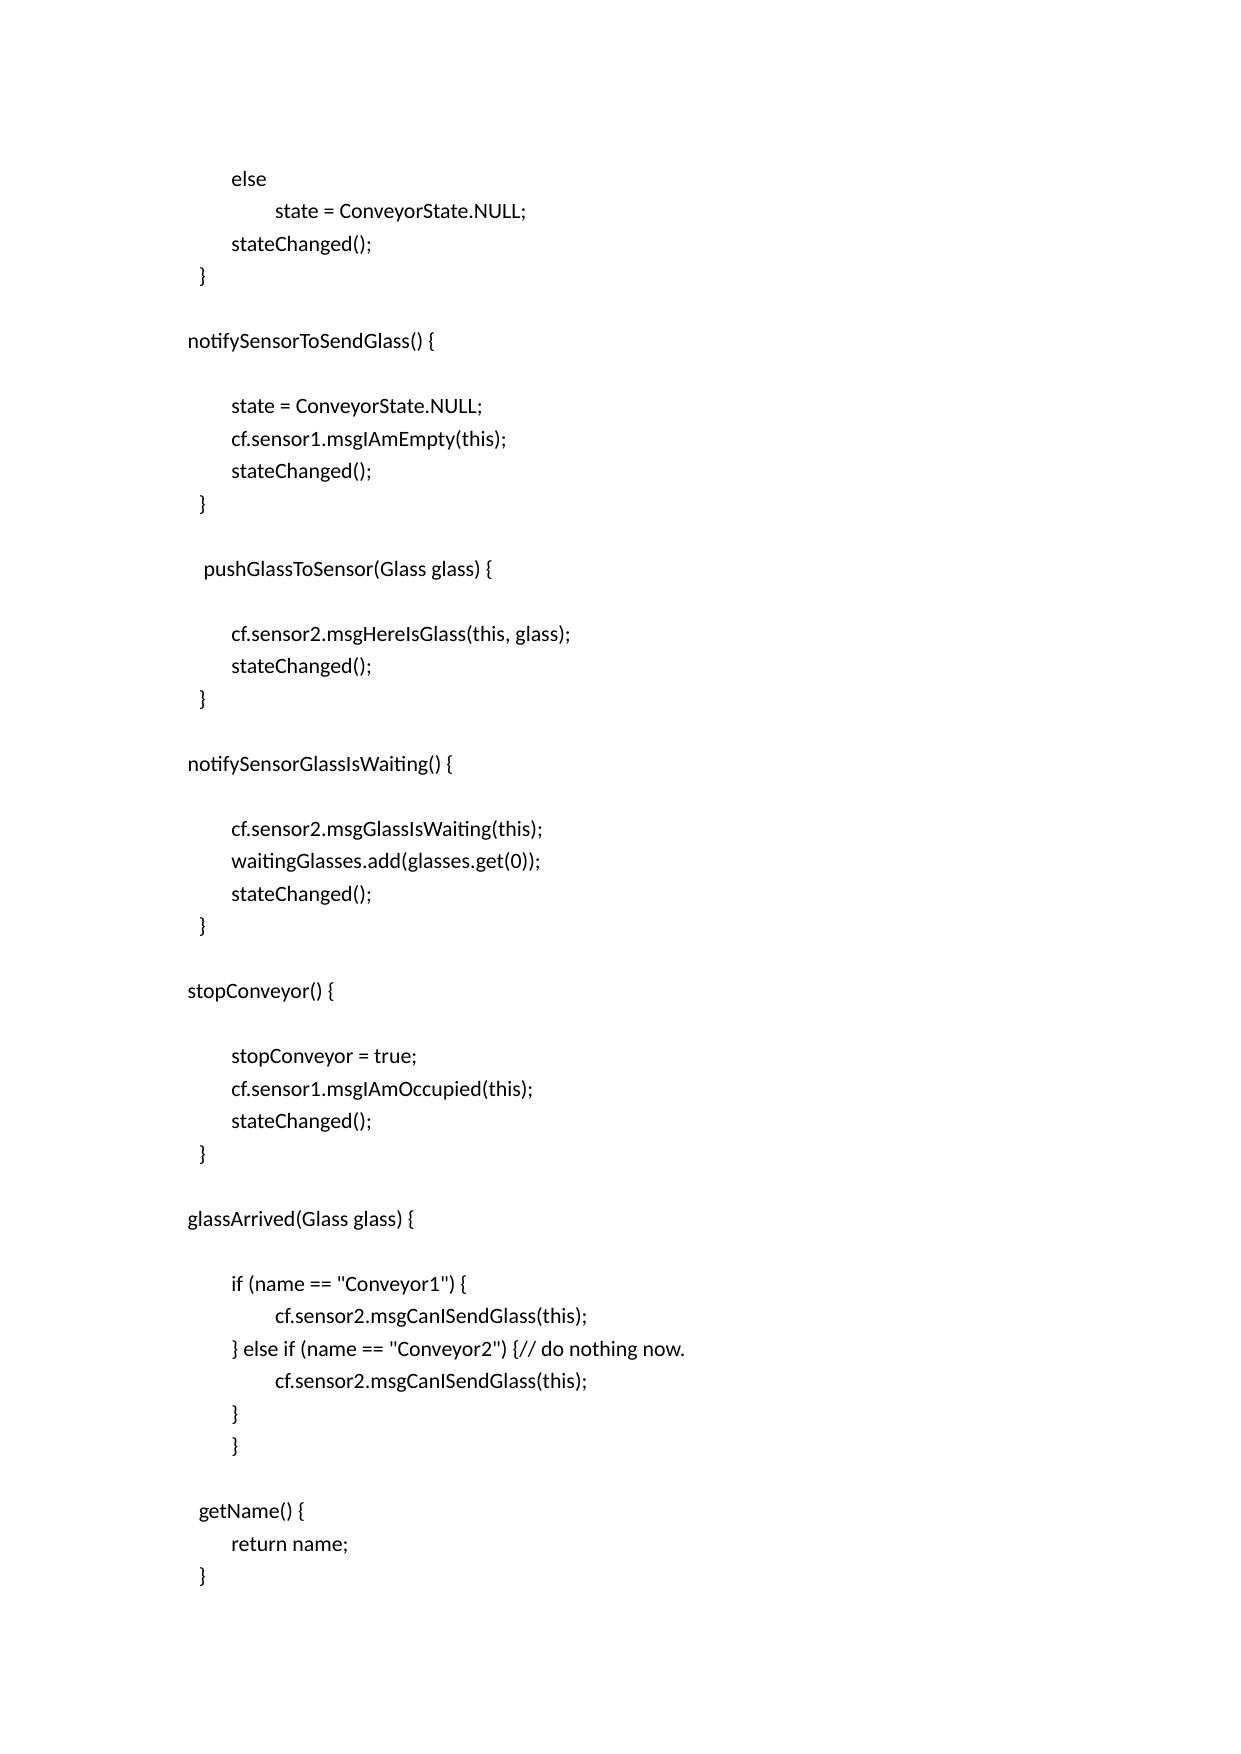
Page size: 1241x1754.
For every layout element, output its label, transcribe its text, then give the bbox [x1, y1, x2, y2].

text } [187, 1559, 1053, 1592]
text pushGlassToSensor(Glass glass) { [187, 552, 1053, 584]
text stateChanged(); [187, 1104, 1053, 1137]
text cf.sensor2.msgCanISendGlass(this); [187, 1364, 1053, 1397]
text if (name == "Conveyor1") { [187, 1267, 1053, 1299]
text waitingGlasses.add(glasses.get(0)); [187, 844, 1053, 877]
text } [187, 682, 1053, 714]
text return name; [187, 1527, 1053, 1559]
text glassArrived(Glass glass) { [187, 1202, 1053, 1234]
text cf.sensor1.msgIAmOccupied(this); [187, 1072, 1053, 1104]
text cf.sensor2.msgGlassIsWaiting(this); [187, 812, 1053, 844]
text } [187, 1137, 1053, 1169]
text } [187, 259, 1053, 292]
text stopConveyor = true; [187, 1039, 1053, 1072]
text cf.sensor2.msgHereIsGlass(this, glass); [187, 617, 1053, 649]
text stateChanged(); [187, 877, 1053, 909]
text } [187, 487, 1053, 519]
text stopConveyor() { [187, 974, 1053, 1007]
text } [187, 1429, 1053, 1462]
text notifySensorToSendGlass() { [187, 324, 1053, 357]
text stateChanged(); [187, 227, 1053, 259]
text cf.sensor2.msgCanISendGlass(this); [187, 1299, 1053, 1332]
text cf.sensor1.msgIAmEmpty(this); [187, 422, 1053, 454]
text } else if (name == "Conveyor2") {// do nothing now. [187, 1332, 1053, 1364]
text notifySensorGlassIsWaiting() { [187, 747, 1053, 779]
text state = ConveyorState.NULL; [187, 194, 1053, 227]
text state = ConveyorState.NULL; [187, 389, 1053, 422]
text } [187, 1397, 1053, 1429]
text } [187, 909, 1053, 942]
text else [187, 162, 1053, 194]
text stateChanged(); [187, 649, 1053, 682]
text getName() { [187, 1494, 1053, 1527]
text stateChanged(); [187, 454, 1053, 487]
